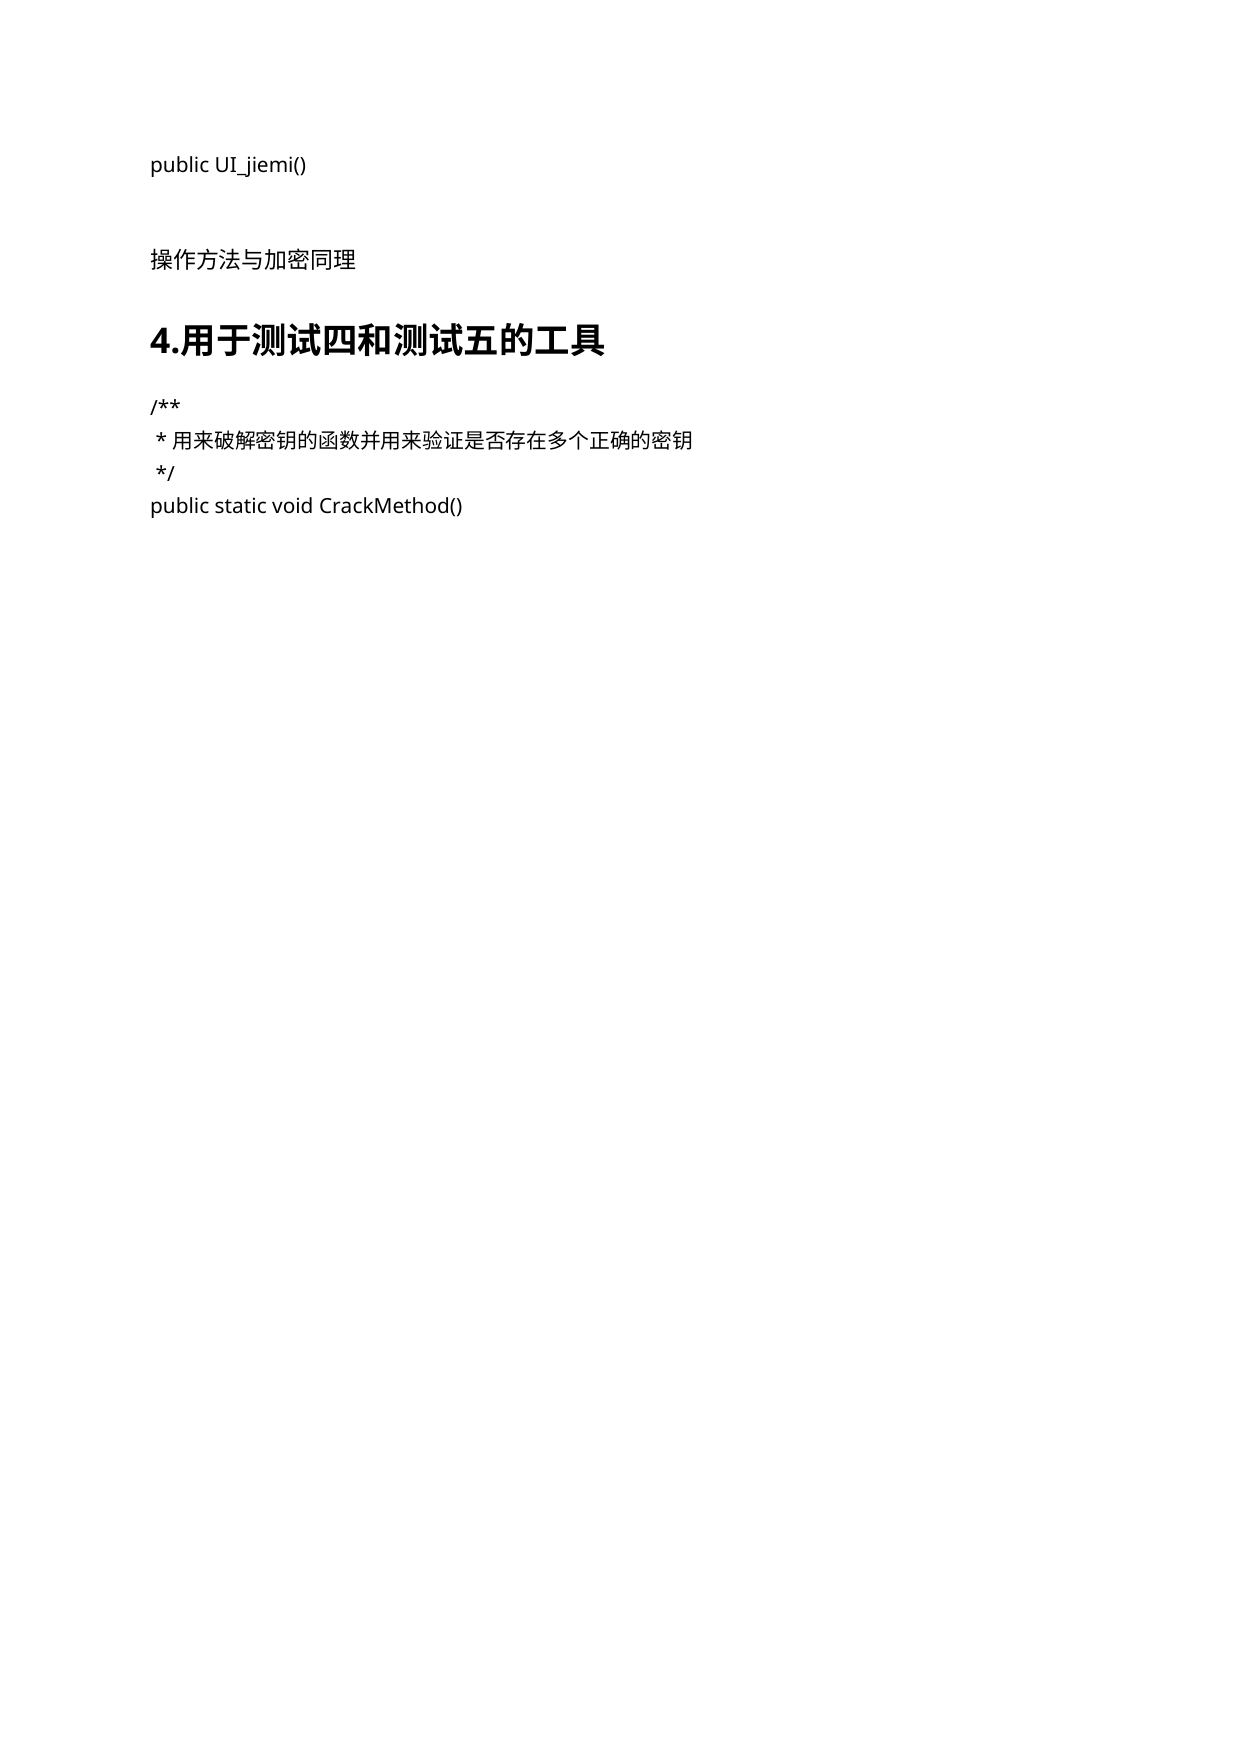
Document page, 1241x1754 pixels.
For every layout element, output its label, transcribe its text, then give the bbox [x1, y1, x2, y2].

subtitle 4.用于测试四和测试五的工具 [150, 316, 1090, 364]
text 操作方法与加密同理 [150, 244, 1090, 275]
